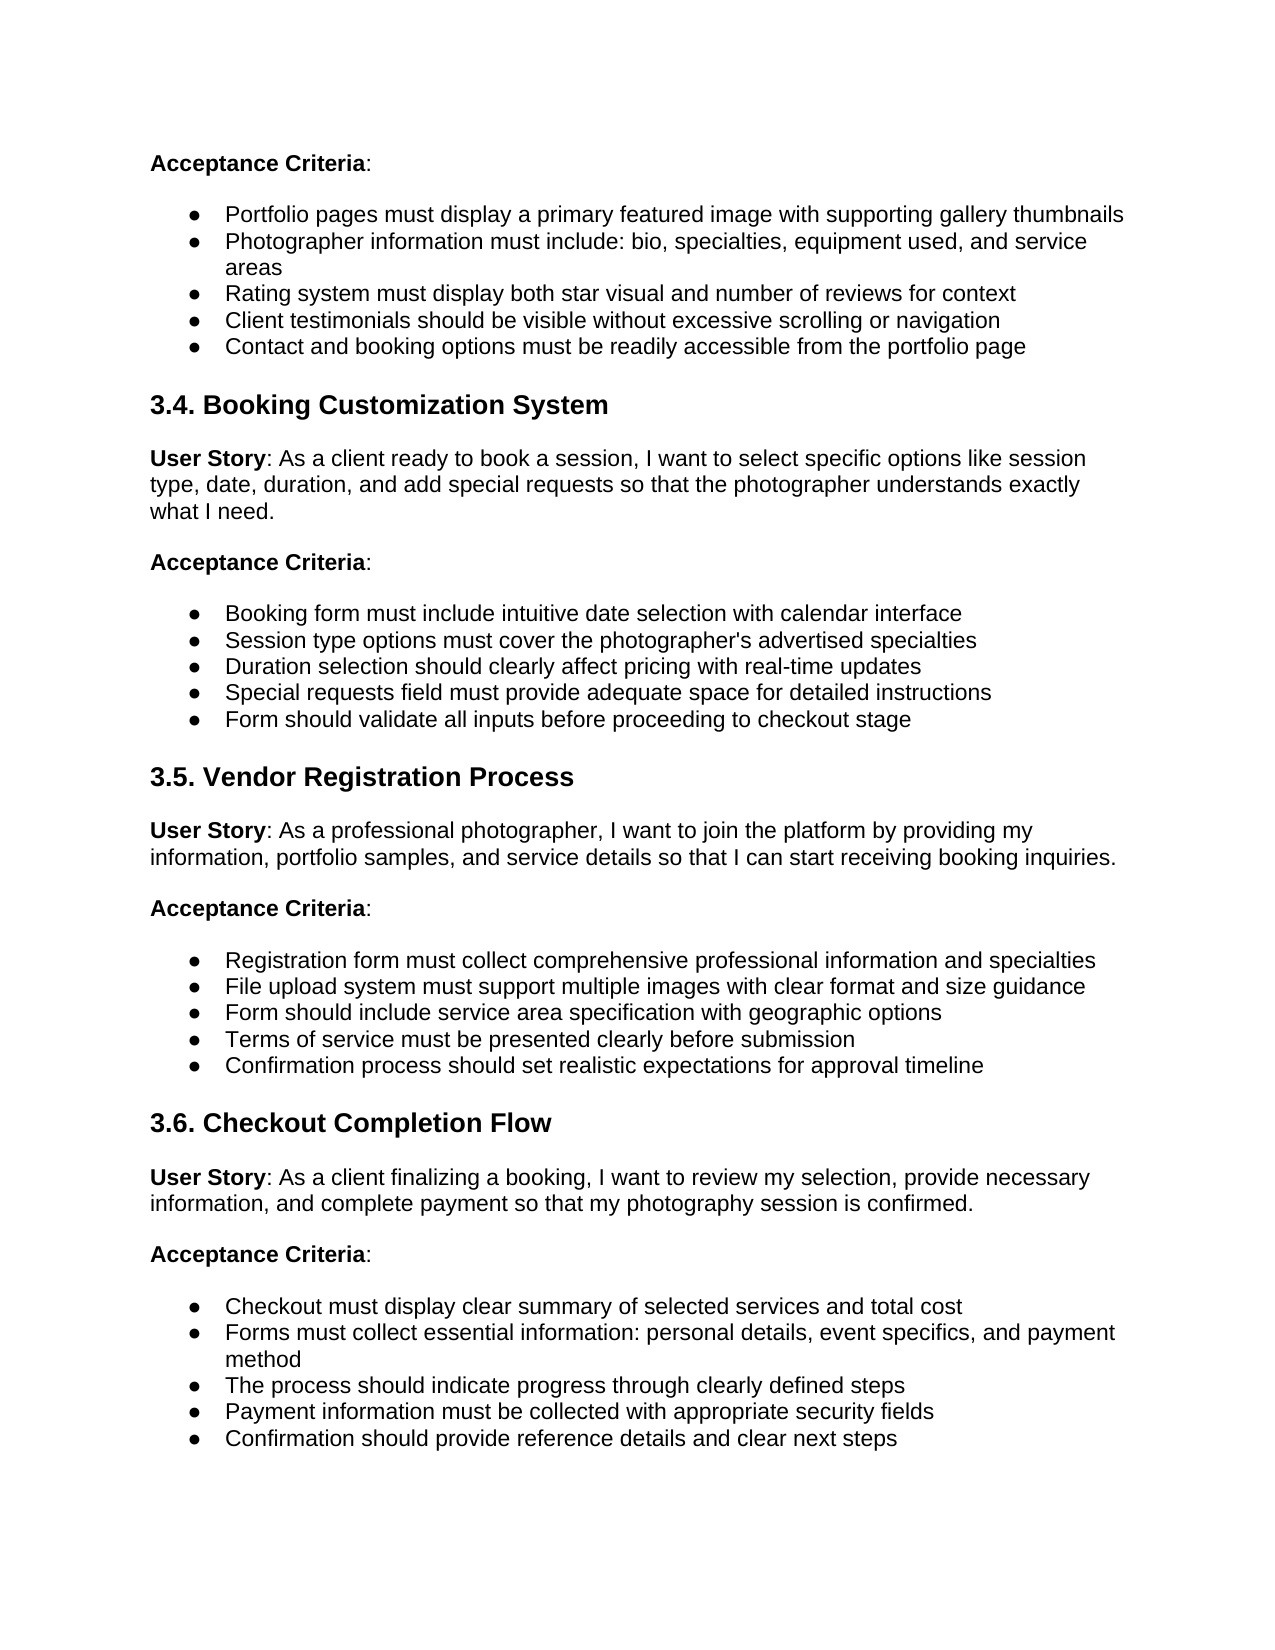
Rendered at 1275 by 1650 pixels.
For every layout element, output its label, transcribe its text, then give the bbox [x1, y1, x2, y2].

list Checkout must display clear summary of selected services and total cost [187, 1293, 1125, 1319]
list File upload system must support multiple images with clear format and size guidance [187, 973, 1125, 999]
list Forms must collect essential information: personal details, event specifics, and payment method [187, 1319, 1125, 1372]
subtitle 3.6. Checkout Completion Flow [150, 1107, 1125, 1139]
list Special requests field must provide adequate space for detailed instructions [187, 679, 1125, 706]
list Duration selection should clearly affect pricing with real-time updates [187, 653, 1125, 679]
text Acceptance Criteria: [150, 549, 1125, 575]
text Acceptance Criteria: [150, 895, 1125, 922]
text User Story: As a client finalizing a booking, I want to review my selection, provide necessary information, and complete payment so that my photography session is confirmed. [150, 1164, 1125, 1216]
list Photographer information must include: bio, specialties, equipment used, and service areas [187, 228, 1125, 280]
list Contact and booking options must be readily accessible from the portfolio page [187, 333, 1125, 359]
list Form should include service area specification with geographic options [187, 999, 1125, 1026]
list Confirmation process should set realistic expectations for approval timeline [187, 1052, 1125, 1078]
list Portfolio pages must display a primary featured image with supporting gallery thumbnails [187, 201, 1125, 228]
list Form should validate all inputs before proceeding to checkout stage [187, 706, 1125, 732]
list Registration form must collect comprehensive professional information and specialties [187, 947, 1125, 973]
list Payment information must be collected with appropriate security fields [187, 1398, 1125, 1424]
subtitle 3.4. Booking Customization System [150, 389, 1125, 420]
list Session type options must cover the photographer's advertised specialties [187, 627, 1125, 653]
text Acceptance Criteria: [150, 150, 1125, 176]
list Client testimonials should be visible without excessive scrolling or navigation [187, 307, 1125, 333]
list Terms of service must be presented clearly before submission [187, 1026, 1125, 1052]
list The process should indicate progress through clearly defined steps [187, 1372, 1125, 1398]
list Rating system must display both star visual and number of reviews for context [187, 280, 1125, 307]
text User Story: As a professional photographer, I want to join the platform by providing my information, portfolio samples, and service details so that I can start receiving booking inquiries. [150, 817, 1125, 870]
text User Story: As a client ready to book a session, I want to select specific options like session type, date, duration, and add special requests so that the photographer understands exactly what I need. [150, 445, 1125, 524]
list Confirmation should provide reference details and clear next steps [187, 1424, 1125, 1451]
text Acceptance Criteria: [150, 1241, 1125, 1268]
list Booking form must include intuitive date selection with calendar interface [187, 600, 1125, 627]
subtitle 3.5. Vendor Registration Process [150, 761, 1125, 792]
